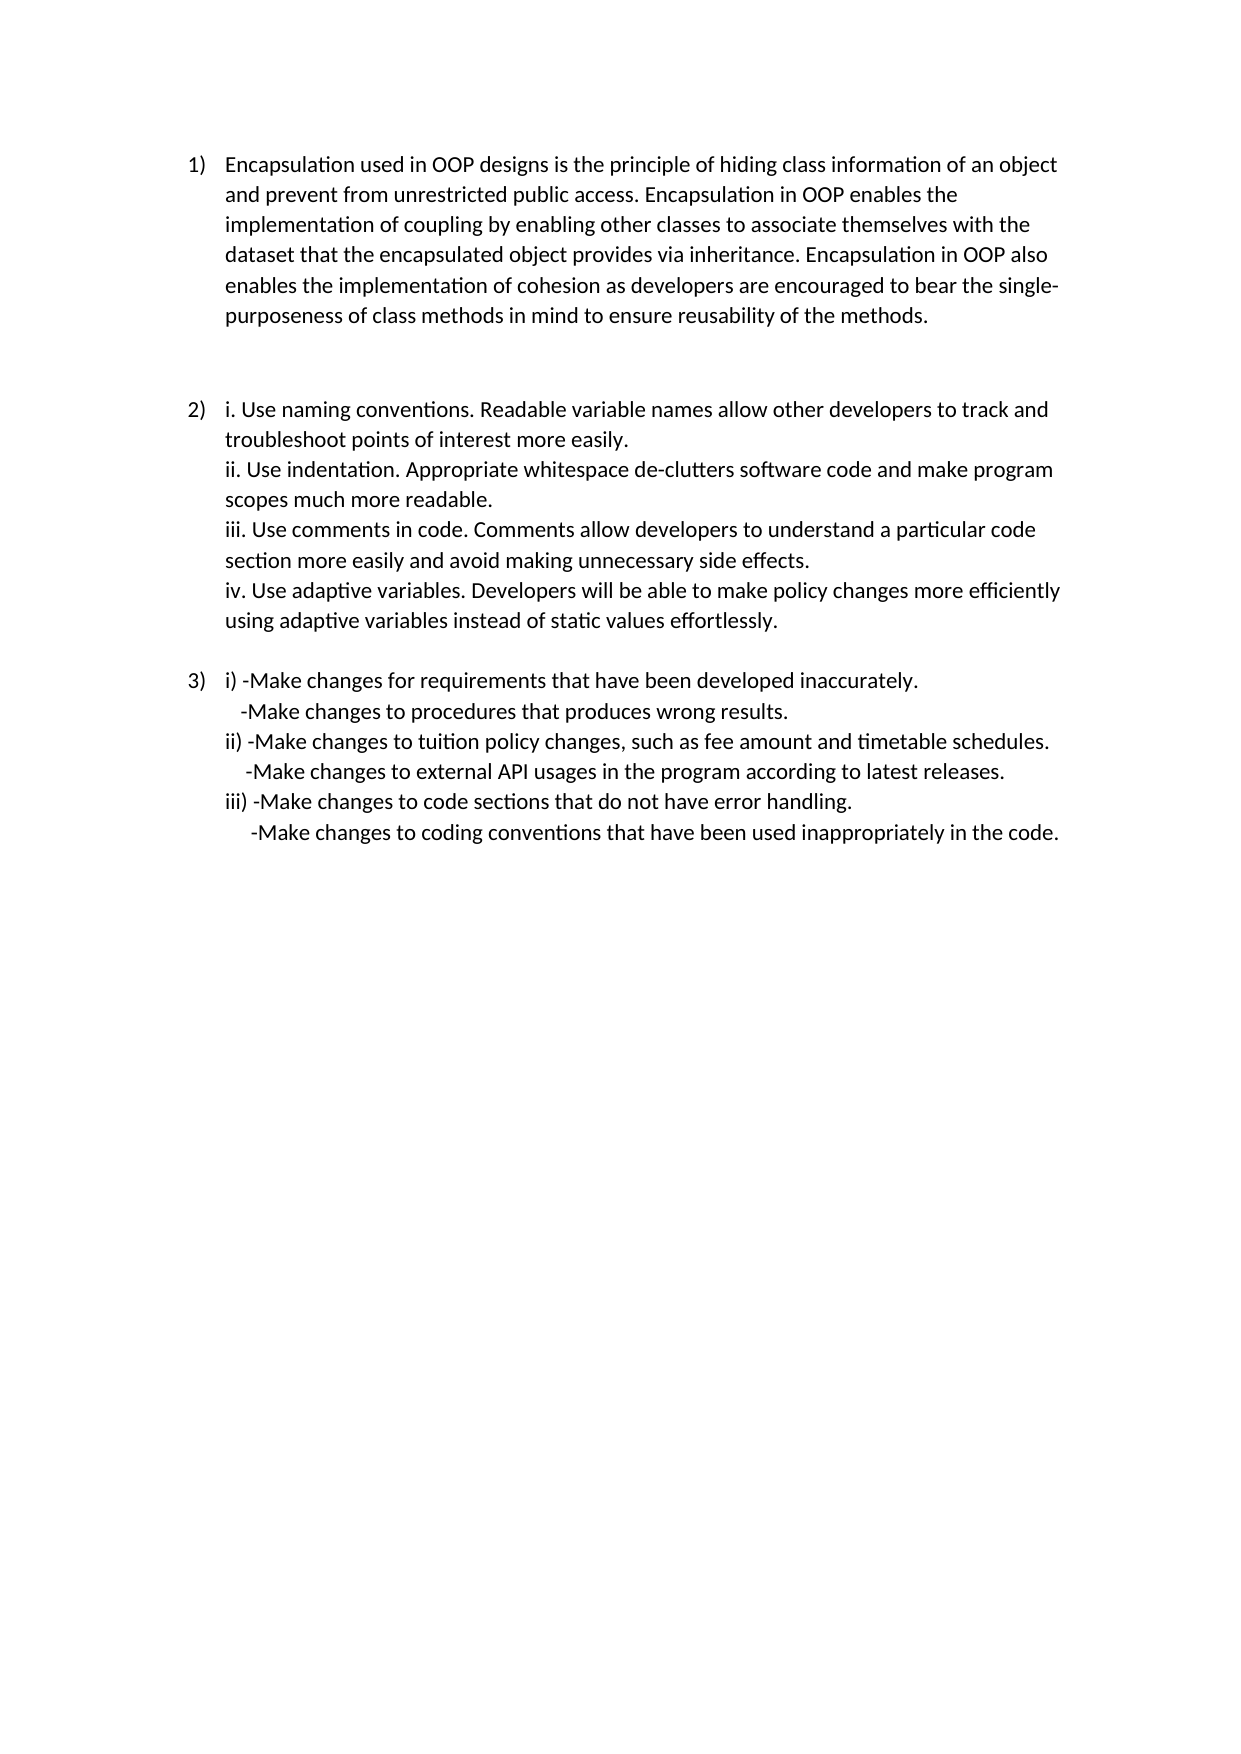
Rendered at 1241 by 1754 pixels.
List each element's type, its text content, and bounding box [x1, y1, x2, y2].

list i. Use naming conventions. Readable variable names allow other developers to track and troubleshoot points of interest more easily. [187, 395, 1090, 453]
list iii) -Make changes to code sections that do not have error handling. [225, 787, 1090, 816]
list -Make changes to coding conventions that have been used inappropriately in the code. [225, 818, 1090, 846]
list ii. Use indentation. Appropriate whitespace de-clutters software code and make program scopes much more readable. [225, 455, 1090, 513]
list Encapsulation used in OOP designs is the principle of hiding class information of an object and prevent from unrestricted public access. Encapsulation in OOP enables the implementation of coupling by enabling other classes to associate themselves with the dataset that the encapsulated object provides via inheritance. Encapsulation in OOP also enables the implementation of cohesion as developers are encouraged to bear the single-purposeness of class methods in mind to ensure reusability of the methods. [187, 150, 1090, 329]
list -Make changes to external API usages in the program according to latest releases. [225, 757, 1090, 785]
list iv. Use adaptive variables. Developers will be able to make policy changes more efficiently using adaptive variables instead of static values effortlessly. [225, 576, 1090, 634]
list i) -Make changes for requirements that have been developed inaccurately. [187, 667, 1090, 695]
list iii. Use comments in code. Comments allow developers to understand a particular code section more easily and avoid making unnecessary side effects. [225, 516, 1090, 574]
list -Make changes to procedures that produces wrong results. [225, 697, 1090, 725]
list ii) -Make changes to tuition policy changes, such as fee amount and timetable schedules. [225, 727, 1090, 755]
